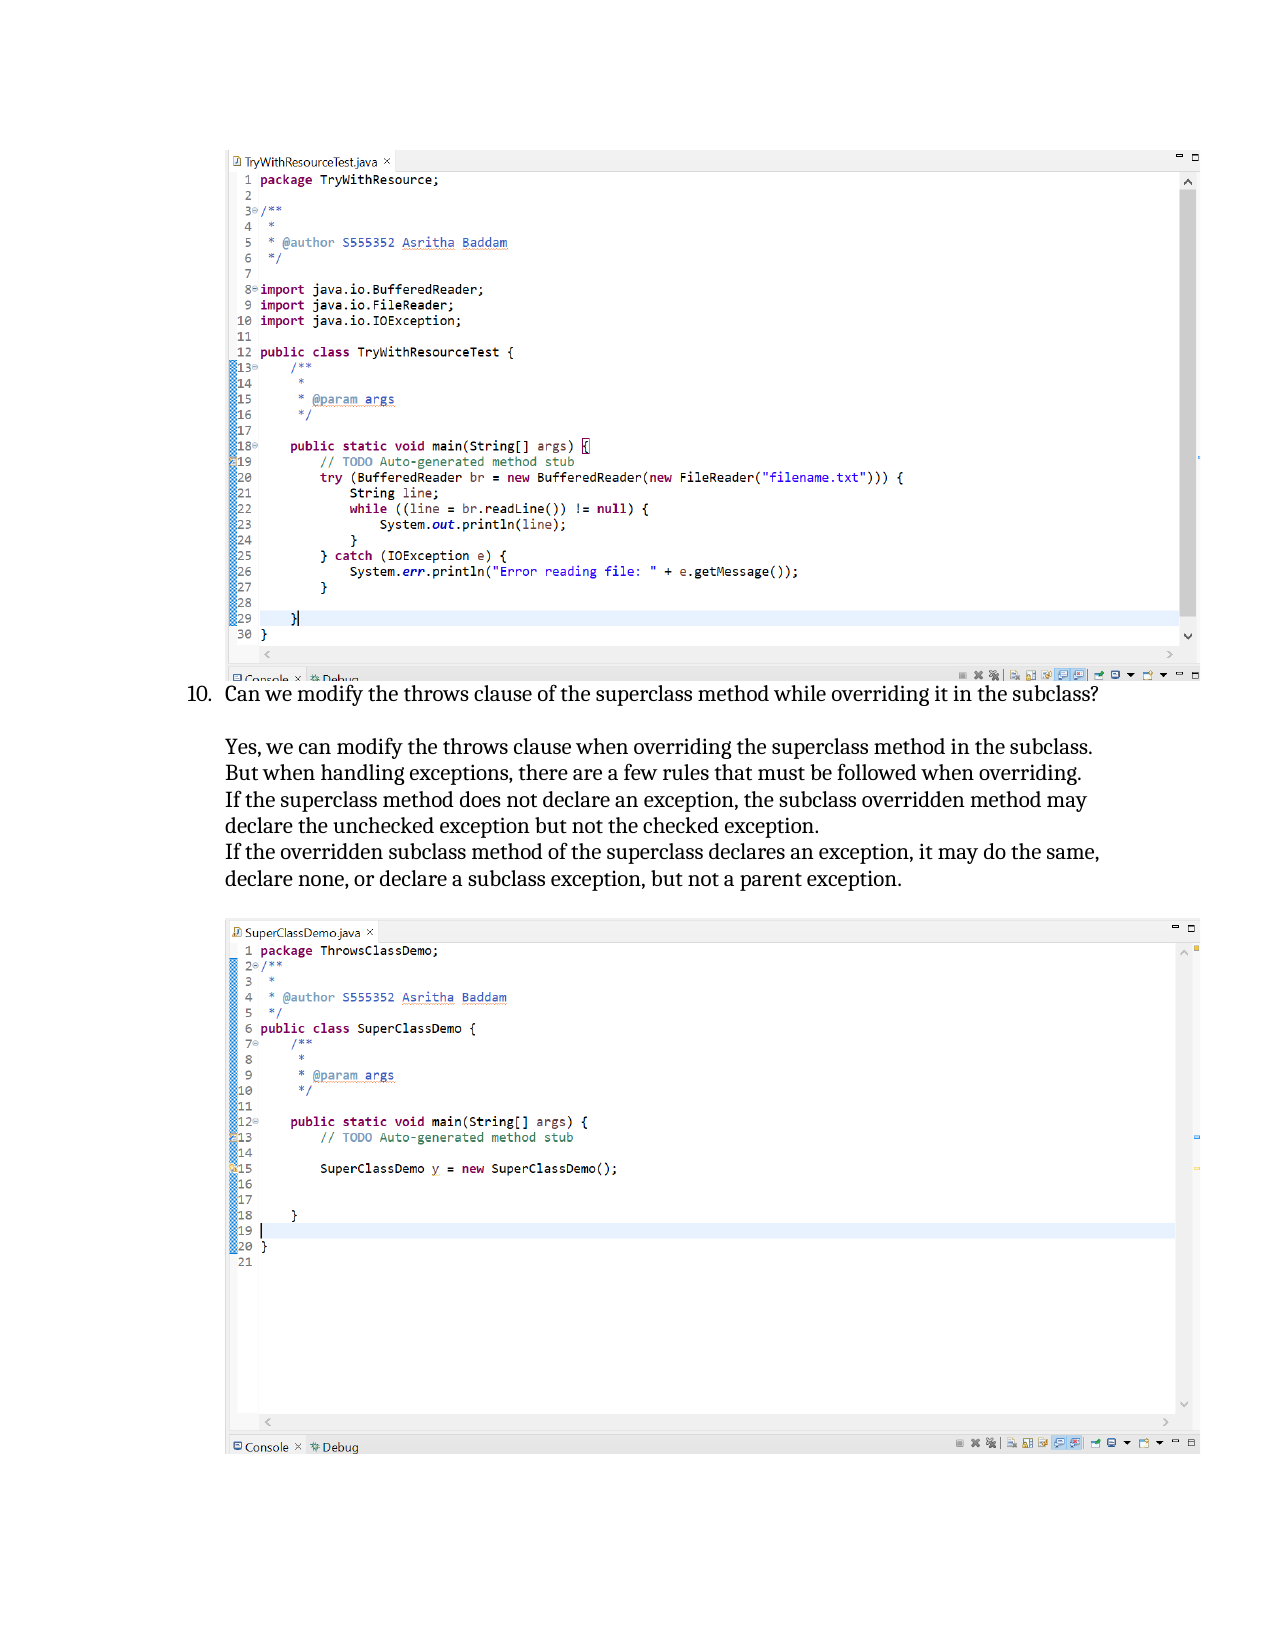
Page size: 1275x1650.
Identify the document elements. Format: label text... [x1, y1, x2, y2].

text If the superclass method does not declare an exception, the subclass overridden method may declare the unchecked exception but not the checked exception. [225, 786, 1125, 839]
text Yes, we can modify the throws clause when overriding the superclass method in the subclass. But when handling exceptions, there are a few rules that must be followed when overriding. [225, 734, 1125, 786]
list Can we modify the throws clause of the superclass method while overriding it in the subclass? [187, 681, 1125, 707]
text If the overridden subclass method of the superclass declares an exception, it may do the same, declare none, or declare a subclass exception, but not a parent exception. [225, 839, 1125, 892]
picture [225, 918, 1200, 1454]
picture [225, 150, 1200, 681]
